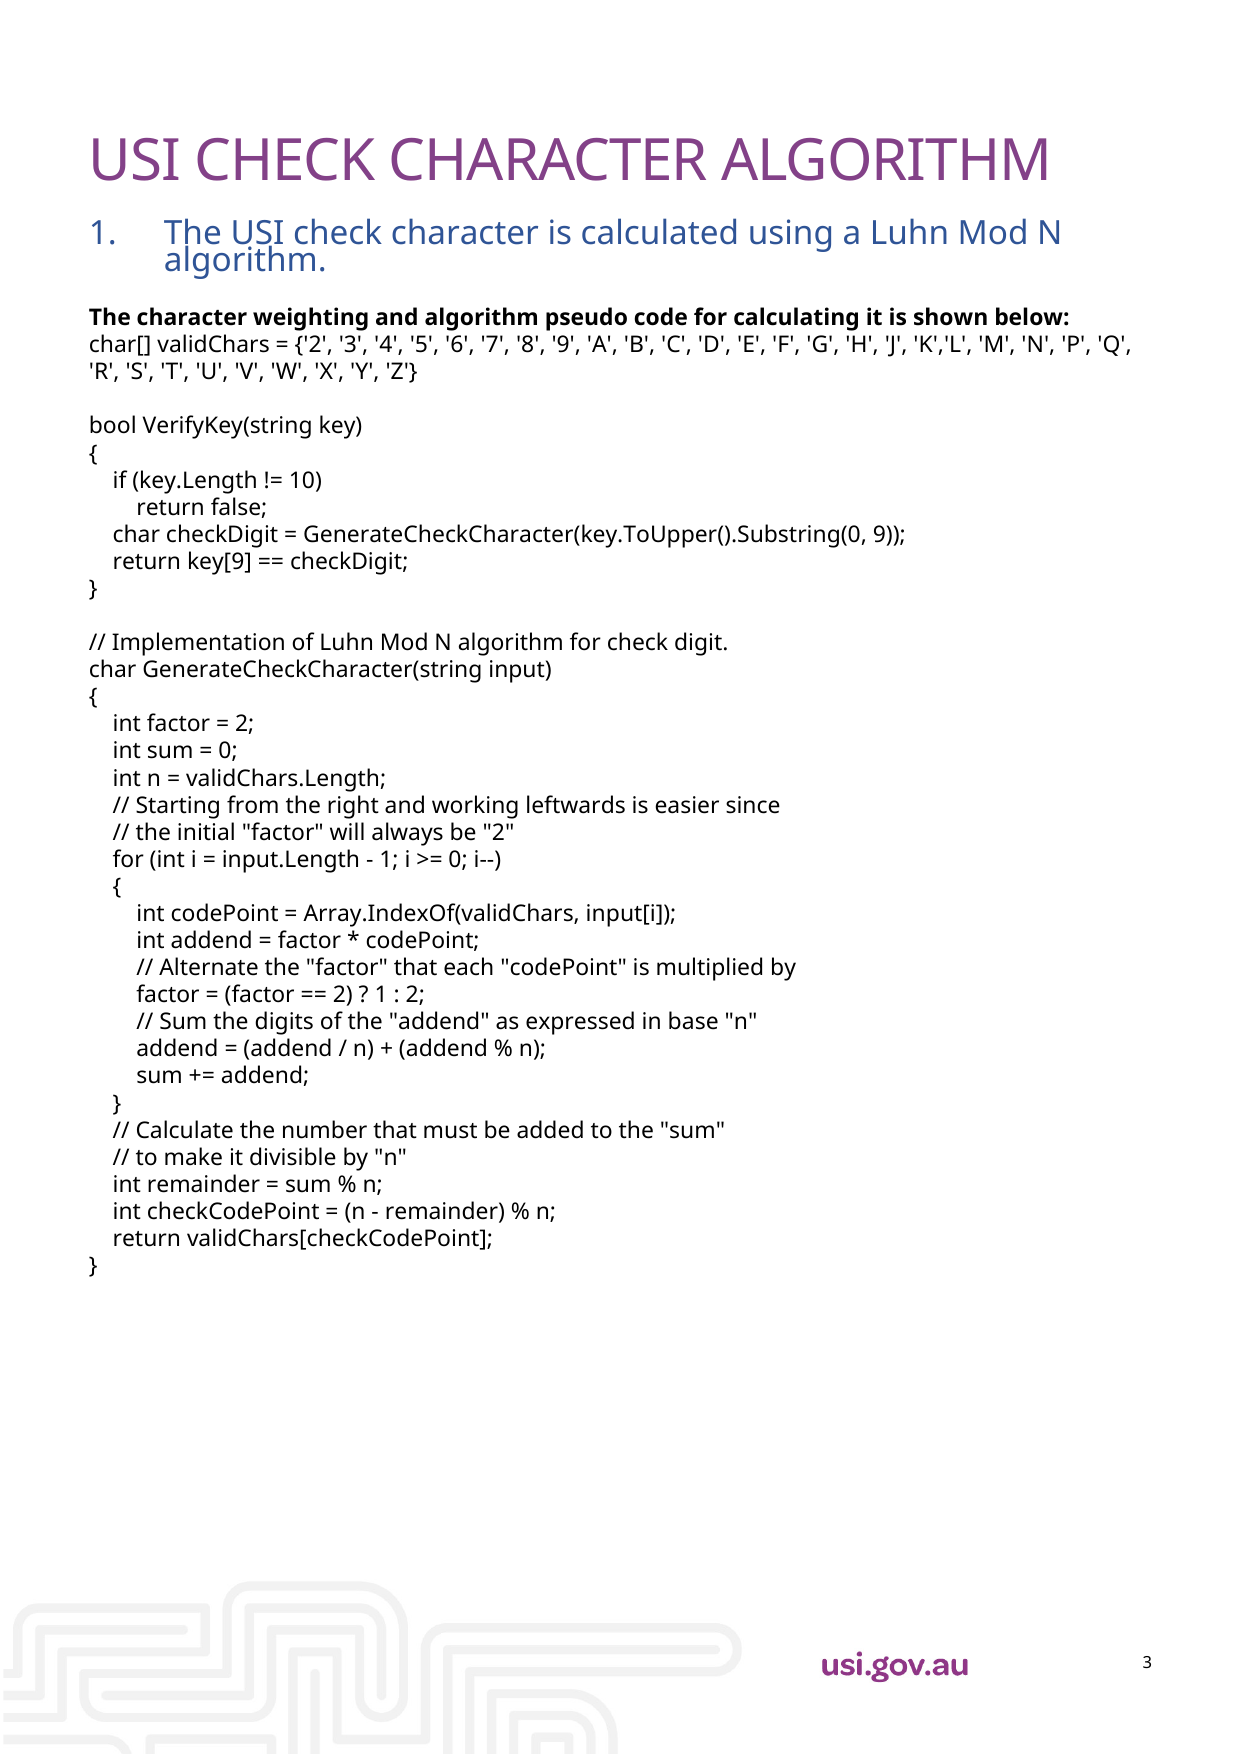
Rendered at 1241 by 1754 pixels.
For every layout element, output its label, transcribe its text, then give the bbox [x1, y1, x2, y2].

text if (key.Length != 10) [89, 466, 1152, 493]
text { [89, 439, 1152, 466]
text int addend = factor * codePoint; [89, 927, 1152, 954]
text } [89, 1252, 1152, 1279]
text char checkDigit = GenerateCheckCharacter(key.ToUpper().Substring(0, 9)); [89, 521, 1152, 548]
text return false; [89, 493, 1152, 521]
text addend = (addend / n) + (addend % n); [89, 1035, 1152, 1062]
title USI CHECK CHARACTER ALGORITHM [89, 118, 1152, 198]
picture [3, 1579, 1237, 1754]
text // Sum the digits of the "addend" as expressed in base "n" [89, 1008, 1152, 1035]
text int codePoint = Array.IndexOf(validChars, input[i]); [89, 900, 1152, 927]
text sum += addend; [89, 1062, 1152, 1089]
text // the initial "factor" will always be "2" [89, 818, 1152, 846]
text The character weighting and algorithm pseudo code for calculating it is shown below: [89, 304, 1152, 331]
text char GenerateCheckCharacter(string input) [89, 656, 1152, 683]
text for (int i = input.Length - 1; i >= 0; i--) [89, 846, 1152, 873]
text { [89, 873, 1152, 900]
text factor = (factor == 2) ? 1 : 2; [89, 981, 1152, 1008]
text int sum = 0; [89, 737, 1152, 764]
subtitle The USI check character is calculated using a Luhn Mod N algorithm. [89, 223, 1152, 277]
text bool VerifyKey(string key) [89, 412, 1152, 439]
text char[] validChars = {'2', '3', '4', '5', '6', '7', '8', '9', 'A', 'B', 'C', 'D', 'E', 'F', 'G', 'H', 'J', 'K','L', 'M', 'N', 'P', 'Q', 'R', 'S', 'T', 'U', 'V', 'W', 'X', 'Y', 'Z'} [89, 331, 1152, 385]
text int n = validChars.Length; [89, 764, 1152, 791]
text return validChars[checkCodePoint]; [89, 1225, 1152, 1252]
text // Alternate the "factor" that each "codePoint" is multiplied by [89, 954, 1152, 981]
text // to make it divisible by "n" [89, 1143, 1152, 1171]
text // Implementation of Luhn Mod N algorithm for check digit. [89, 629, 1152, 656]
text } [89, 1089, 1152, 1116]
text int factor = 2; [89, 710, 1152, 737]
text int checkCodePoint = (n - remainder) % n; [89, 1198, 1152, 1225]
text } [89, 575, 1152, 629]
text // Starting from the right and working leftwards is easier since [89, 791, 1152, 818]
text return key[9] == checkDigit; [89, 548, 1152, 575]
text int remainder = sum % n; [89, 1171, 1152, 1198]
text // Calculate the number that must be added to the "sum" [89, 1116, 1152, 1143]
text { [89, 683, 1152, 710]
